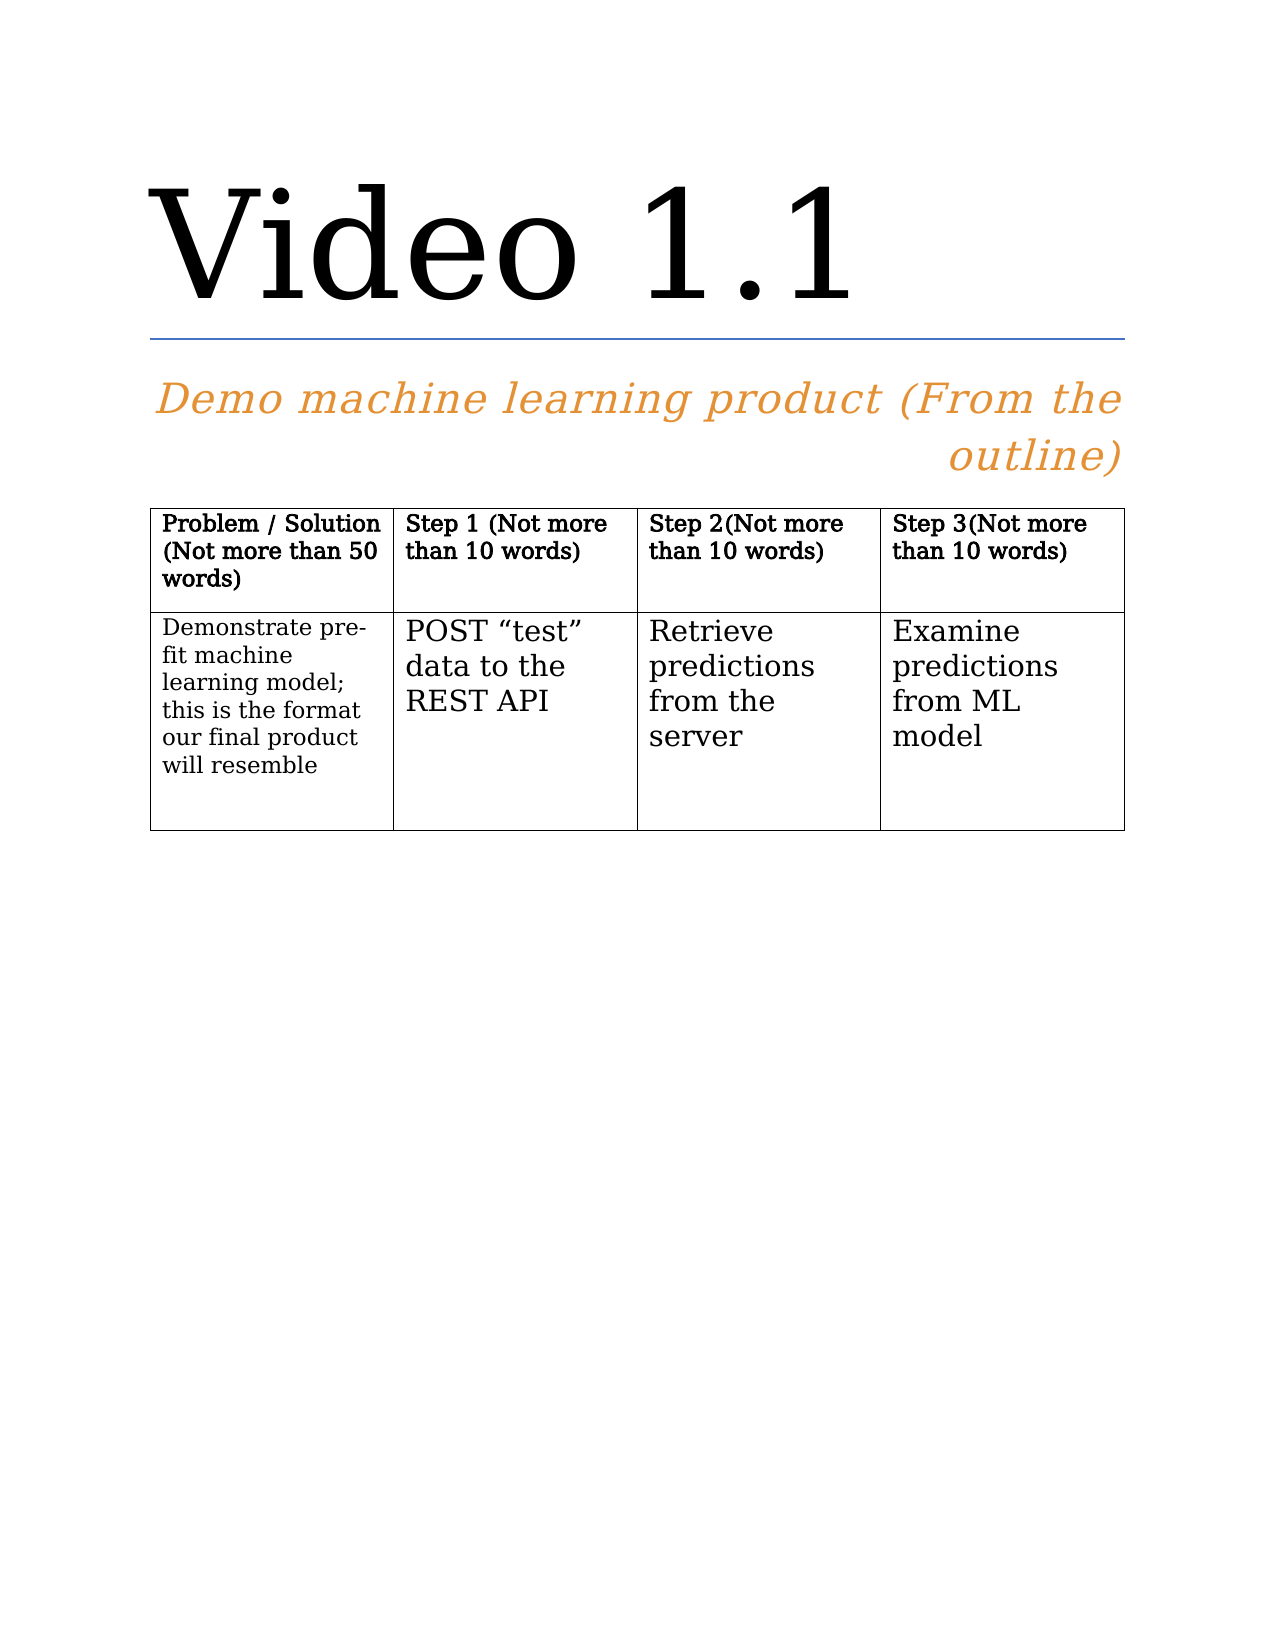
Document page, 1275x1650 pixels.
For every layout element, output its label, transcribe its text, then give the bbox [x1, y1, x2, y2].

title Video 1.1 [150, 150, 1125, 338]
table_header Step 3(Not more than 10 words) [881, 509, 1124, 612]
table_cell Demonstrate pre-fit machine learning model; this is the format our final product will resemble [151, 613, 393, 829]
table_header Problem / Solution (Not more than 50 words) [151, 509, 393, 612]
subtitle Demo machine learning product (From the outline) [150, 372, 1125, 479]
table_header Step 2(Not more than 10 words) [638, 509, 880, 612]
table_cell Retrieve predictions from the server [638, 613, 880, 829]
table_header Step 1 (Not more than 10 words) [394, 509, 637, 612]
table_cell POST “test” data to the REST API [394, 613, 637, 829]
table_cell Examine predictions from ML model [881, 613, 1124, 829]
